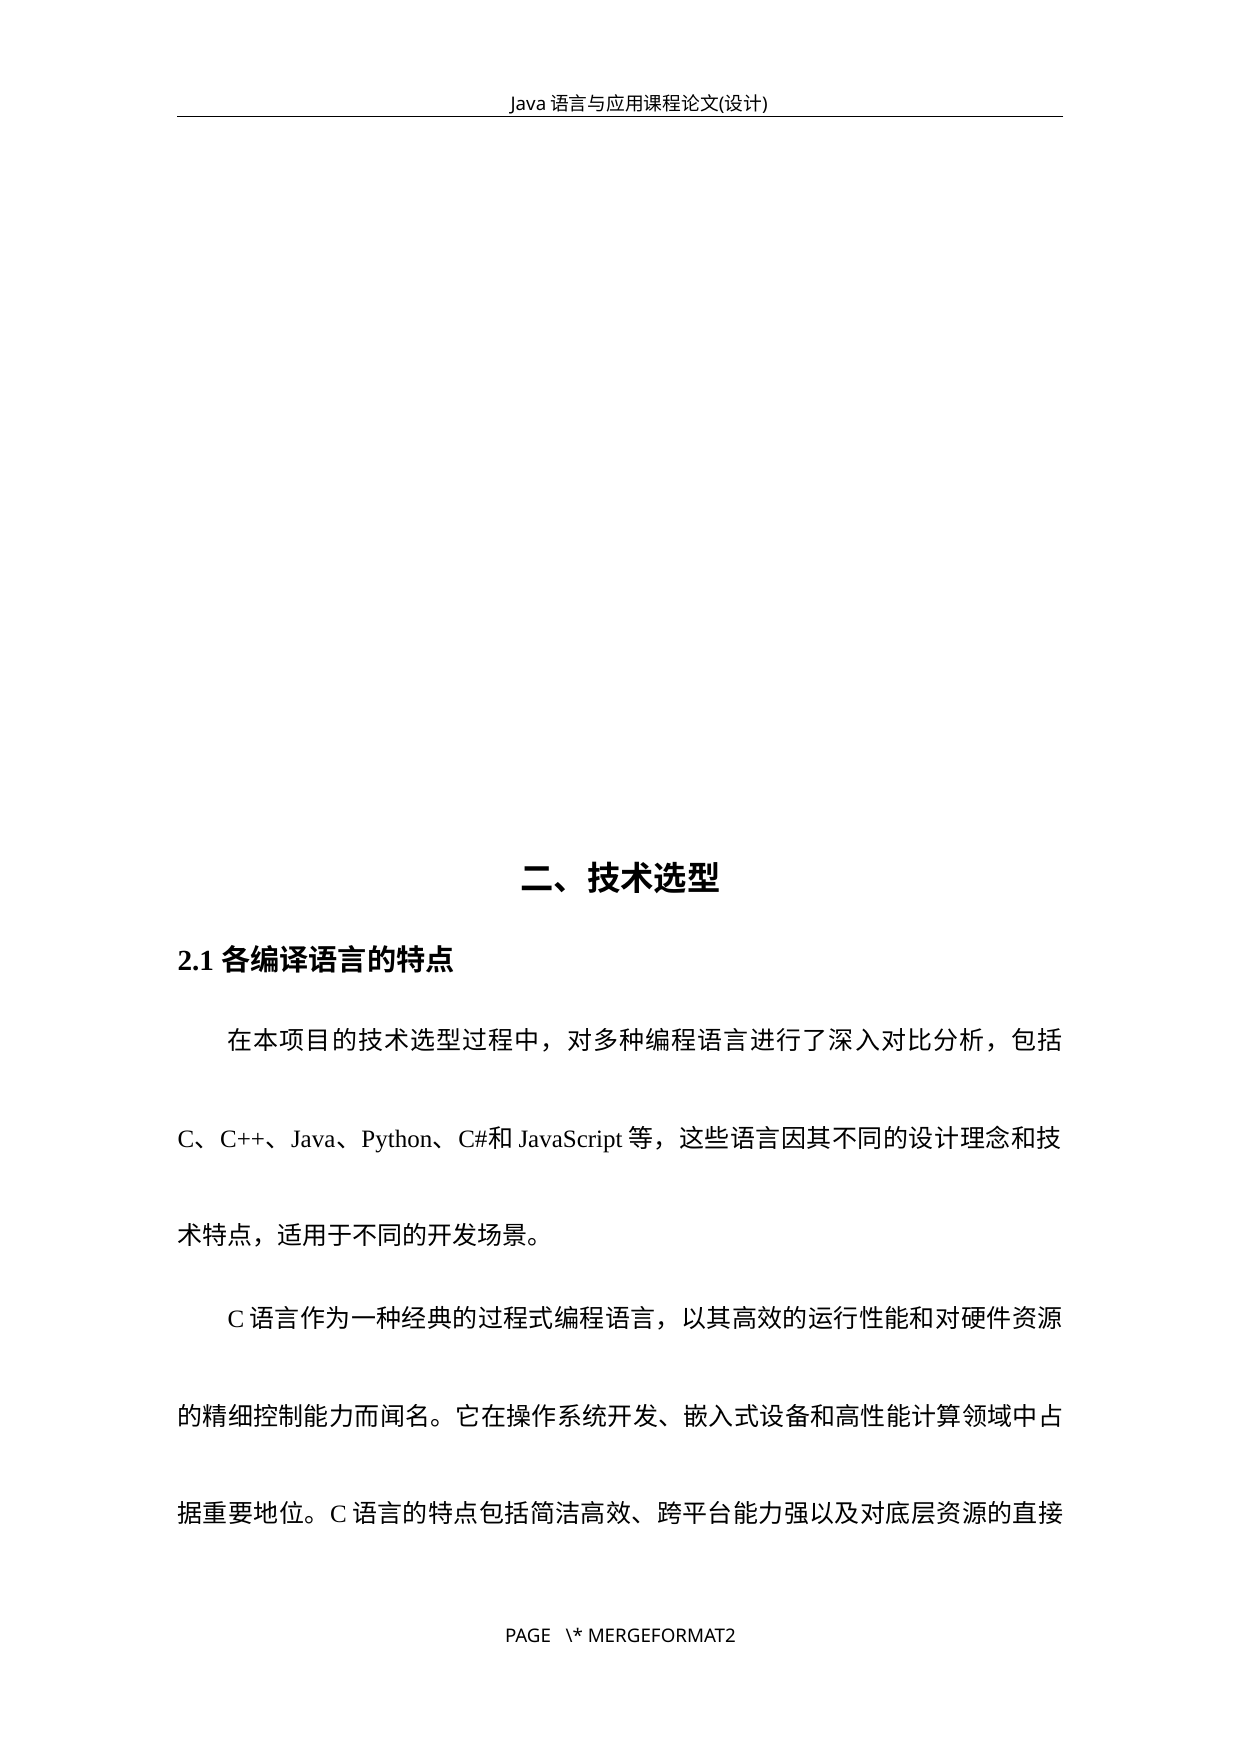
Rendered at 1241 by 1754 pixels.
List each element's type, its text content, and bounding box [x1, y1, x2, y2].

text 在本项目的技术选型过程中，对多种编程语言进行了深入对比分析，包括C、C++、Java、Python、C#和JavaScript等，这些语言因其不同的设计理念和技术特点，适用于不同的开发场景。 [177, 1006, 1063, 1266]
text 二、技术选型 [177, 844, 1063, 909]
text 2.1 各编译语言的特点 [177, 925, 1063, 990]
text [177, 1284, 1063, 1544]
